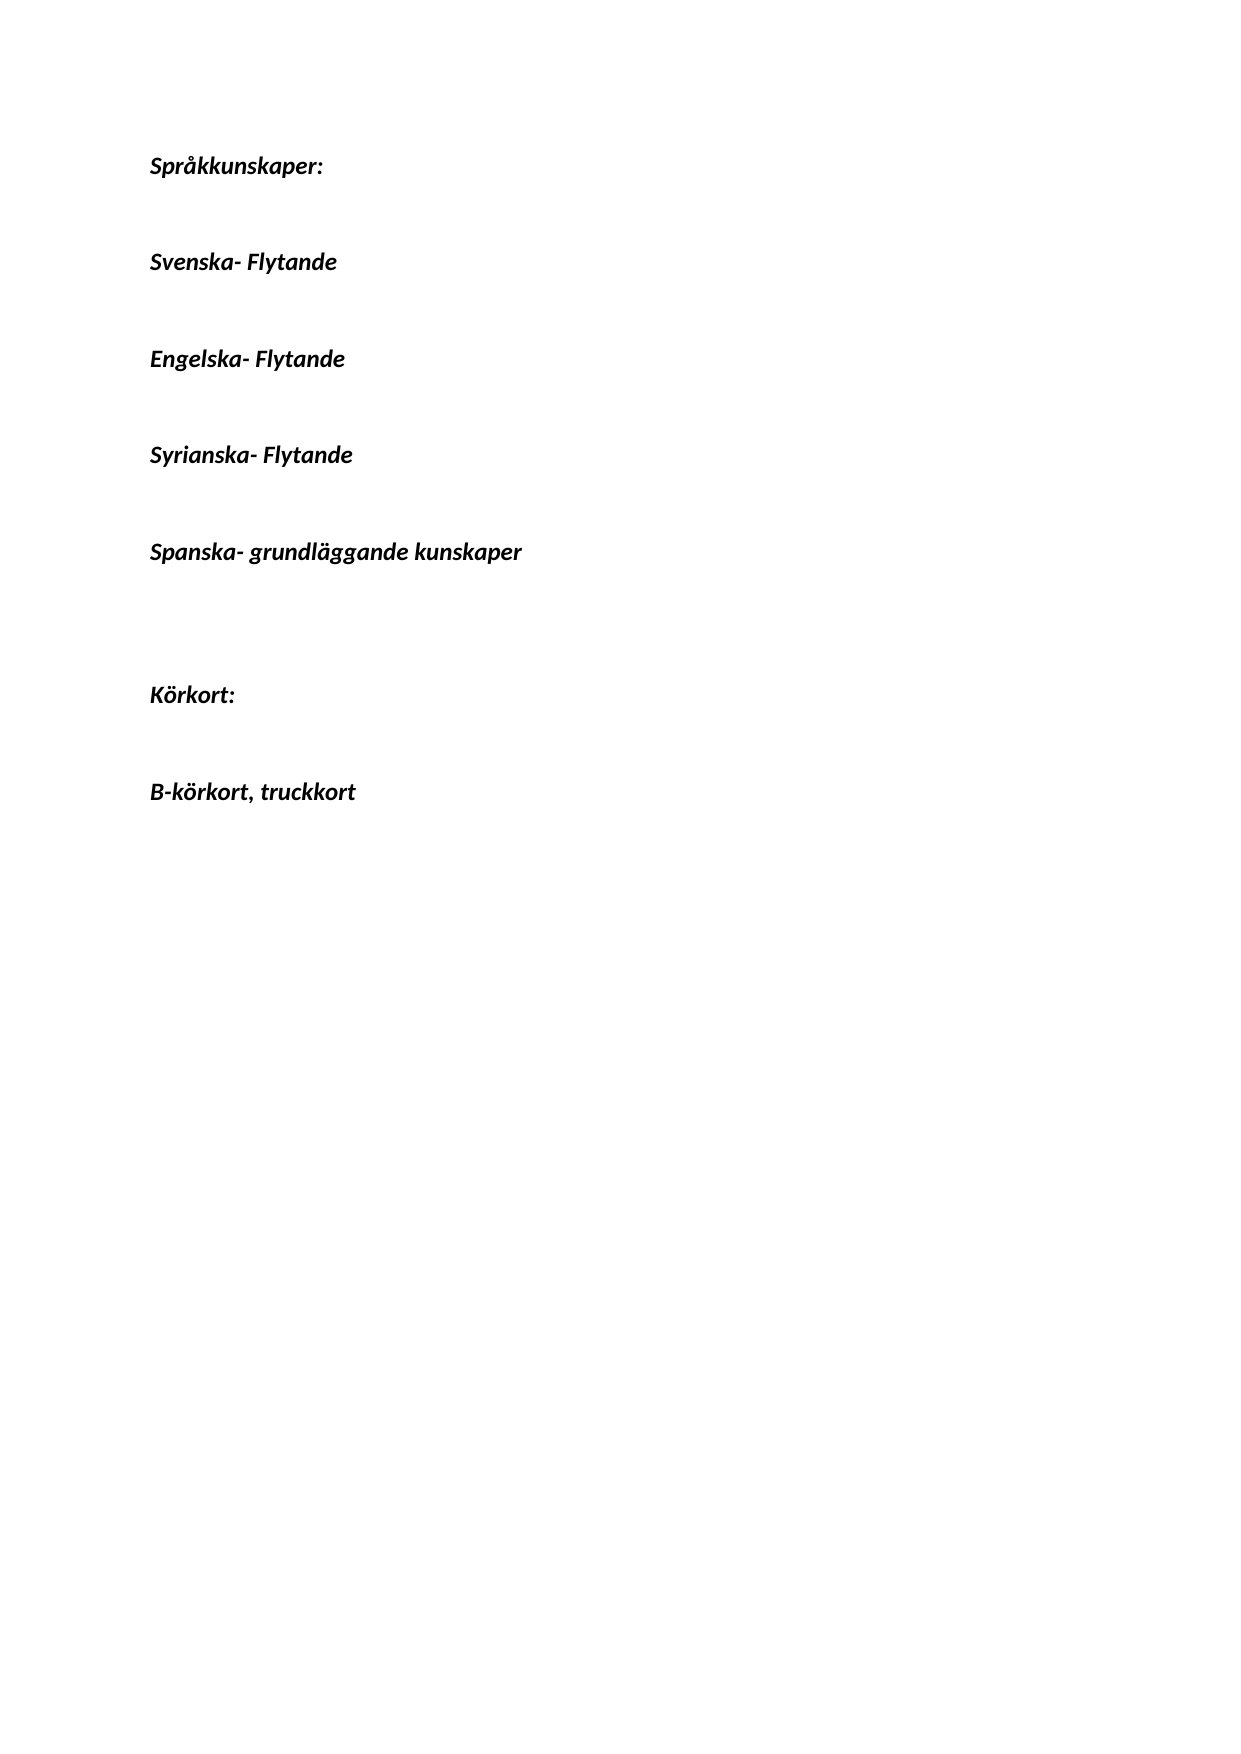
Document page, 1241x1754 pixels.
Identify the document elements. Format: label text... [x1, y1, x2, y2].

text Svenska- Flytande [150, 246, 1090, 277]
text Språkkunskaper: [150, 150, 1090, 181]
text Syrianska- Flytande [150, 439, 1090, 470]
text Körkort: [150, 679, 1090, 710]
text B-körkort, truckkort [150, 776, 1090, 806]
text Engelska- Flytande [150, 343, 1090, 373]
text Spanska- grundläggande kunskaper [150, 536, 1090, 566]
